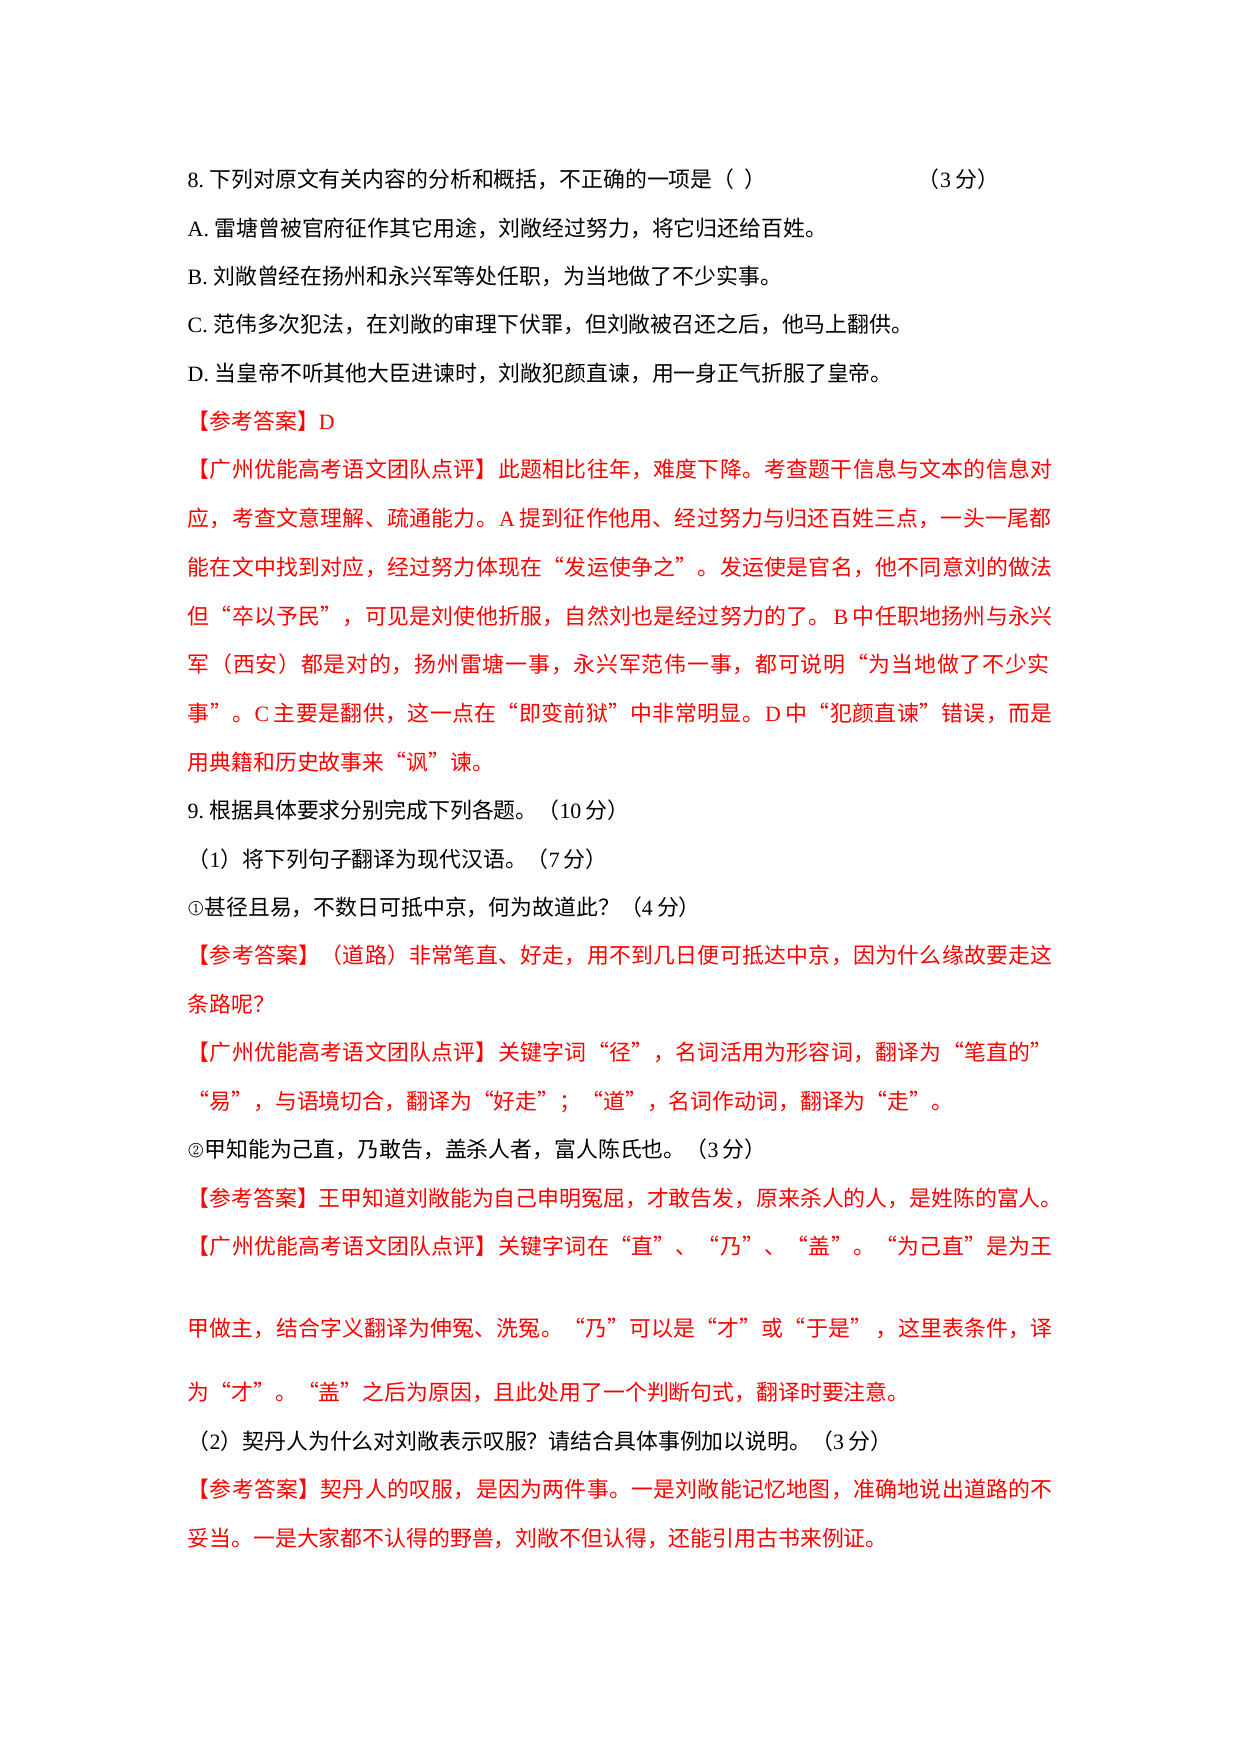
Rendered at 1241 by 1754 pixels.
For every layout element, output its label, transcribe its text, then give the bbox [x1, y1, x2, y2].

text 【参考答案】D [187, 404, 1053, 436]
text 【广州优能高考语文团队点评】此题相比往年，难度下降。考查题干信息与文本的信息对应，考查文意理解、疏通能力。A提到征作他用、经过努力与归还百姓三点，一头一尾都能在文中找到对应，经过努力体现在“发运使争之”。发运使是官名，他不同意刘的做法，但“卒以予民”，可见是刘使他折服，自然刘也是经过努力的了。B中任职地扬州与永兴军（西安）都是对的，扬州雷塘一事，永兴军范伟一事，都可说明“为当地做了不少实事”。C主要是翻供，这一点在“即变前狱”中非常明显。D中“犯颜直谏”错误，而是用典籍和历史故事来“讽”谏。 [187, 452, 1053, 777]
text ①甚径且易，不数日可抵中京，何为故道此？（4分） [187, 889, 1053, 922]
text 8. 下列对原文有关内容的分析和概括，不正确的一项是（ ） （3分） [187, 162, 1053, 194]
text （1）将下列句子翻译为现代汉语。（7分） [187, 841, 1053, 874]
text D. 当皇帝不听其他大臣进谏时，刘敞犯颜直谏，用一身正气折服了皇帝。 [187, 355, 1053, 388]
text ②甲知能为己直，乃敢告，盖杀人者，富人陈氏也。（3分） [187, 1132, 1053, 1164]
text （2）契丹人为什么对刘敞表示叹服？请结合具体事例加以说明。（3分） [187, 1423, 1053, 1456]
text A. 雷塘曾被官府征作其它用途，刘敞经过努力，将它归还给百姓。 [187, 210, 1053, 243]
text 【广州优能高考语文团队点评】关键字词在“直”、“乃”、“盖”。“为己直”是为王甲做主，结合字义翻译为伸冤、洗冤。“乃”可以是“才”或“于是”，这里表条件，译为“才”。“盖”之后为原因，且此处用了一个判断句式，翻译时要注意。 [187, 1229, 1053, 1407]
text 【参考答案】（道路）非常笔直、好走，用不到几日便可抵达中京，因为什么缘故要走这条路呢？ [187, 938, 1053, 1019]
text 【广州优能高考语文团队点评】关键字词“径”，名词活用为形容词，翻译为“笔直的”；“易”，与语境切合，翻译为“好走”；“道”，名词作动词，翻译为“走”。 [187, 1035, 1053, 1116]
text 【参考答案】王甲知道刘敞能为自己申明冤屈，才敢告发，原来杀人的人，是姓陈的富人。 [187, 1180, 1053, 1213]
text B. 刘敞曾经在扬州和永兴军等处任职，为当地做了不少实事。 [187, 259, 1053, 291]
text 9. 根据具体要求分别完成下列各题。（10分） [187, 793, 1053, 825]
text 【参考答案】契丹人的叹服，是因为两件事。一是刘敞能记忆地图，准确地说出道路的不妥当。一是大家都不认得的野兽，刘敞不但认得，还能引用古书来例证。 [187, 1472, 1053, 1553]
text C. 范伟多次犯法，在刘敞的审理下伏罪，但刘敞被召还之后，他马上翻供。 [187, 307, 1053, 339]
